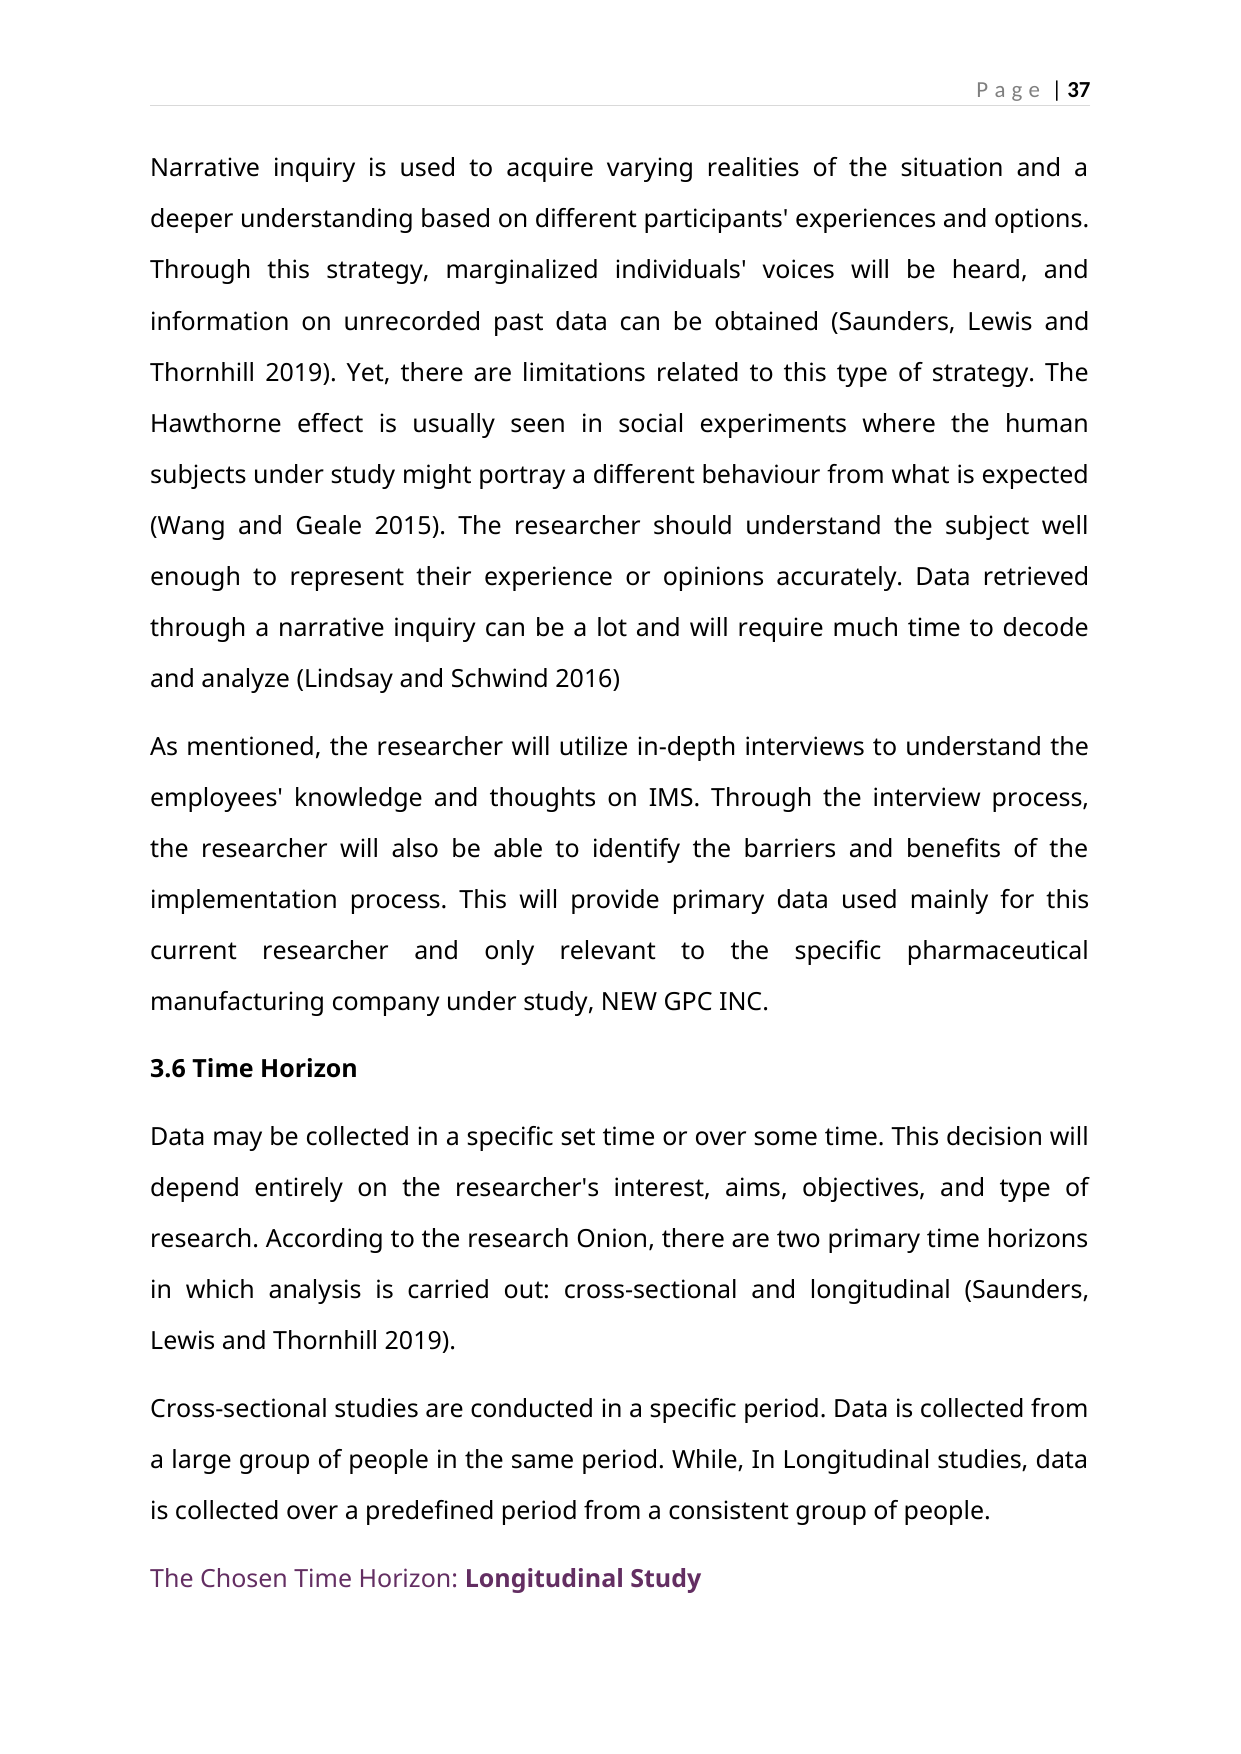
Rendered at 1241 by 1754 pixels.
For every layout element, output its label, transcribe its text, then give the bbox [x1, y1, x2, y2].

text The Chosen Time Horizon: Longitudinal Study [150, 1560, 1090, 1594]
text Data may be collected in a specific set time or over some time. This decision will depend entirely on the researcher's interest, aims, objectives, and type of research. According to the research Onion, there are two primary time horizons in which analysis is carried out: cross-sectional and longitudinal (Saunders, Lewis and Thornhill 2019). [150, 1119, 1090, 1357]
text Cross-sectional studies are conducted in a specific period. Data is collected from a large group of people in the same period. While, In Longitudinal studies, data is collected over a predefined period from a consistent group of people. [150, 1391, 1090, 1527]
text 3.6 Time Horizon [150, 1051, 1090, 1085]
text Narrative inquiry is used to acquire varying realities of the situation and a deeper understanding based on different participants' experiences and options. Through this strategy, marginalized individuals' voices will be heard, and information on unrecorded past data can be obtained (Saunders, Lewis and Thornhill 2019). Yet, there are limitations related to this type of strategy. The Hawthorne effect is usually seen in social experiments where the human subjects under study might portray a different behaviour from what is expected (Wang and Geale 2015). The researcher should understand the subject well enough to represent their experience or opinions accurately. Data retrieved through a narrative inquiry can be a lot and will require much time to decode and analyze (Lindsay and Schwind 2016) [150, 150, 1090, 694]
text As mentioned, the researcher will utilize in-depth interviews to understand the employees' knowledge and thoughts on IMS. Through the interview process, the researcher will also be able to identify the barriers and benefits of the implementation process. This will provide primary data used mainly for this current researcher and only relevant to the specific pharmaceutical manufacturing company under study, NEW GPC INC. [150, 728, 1090, 1017]
